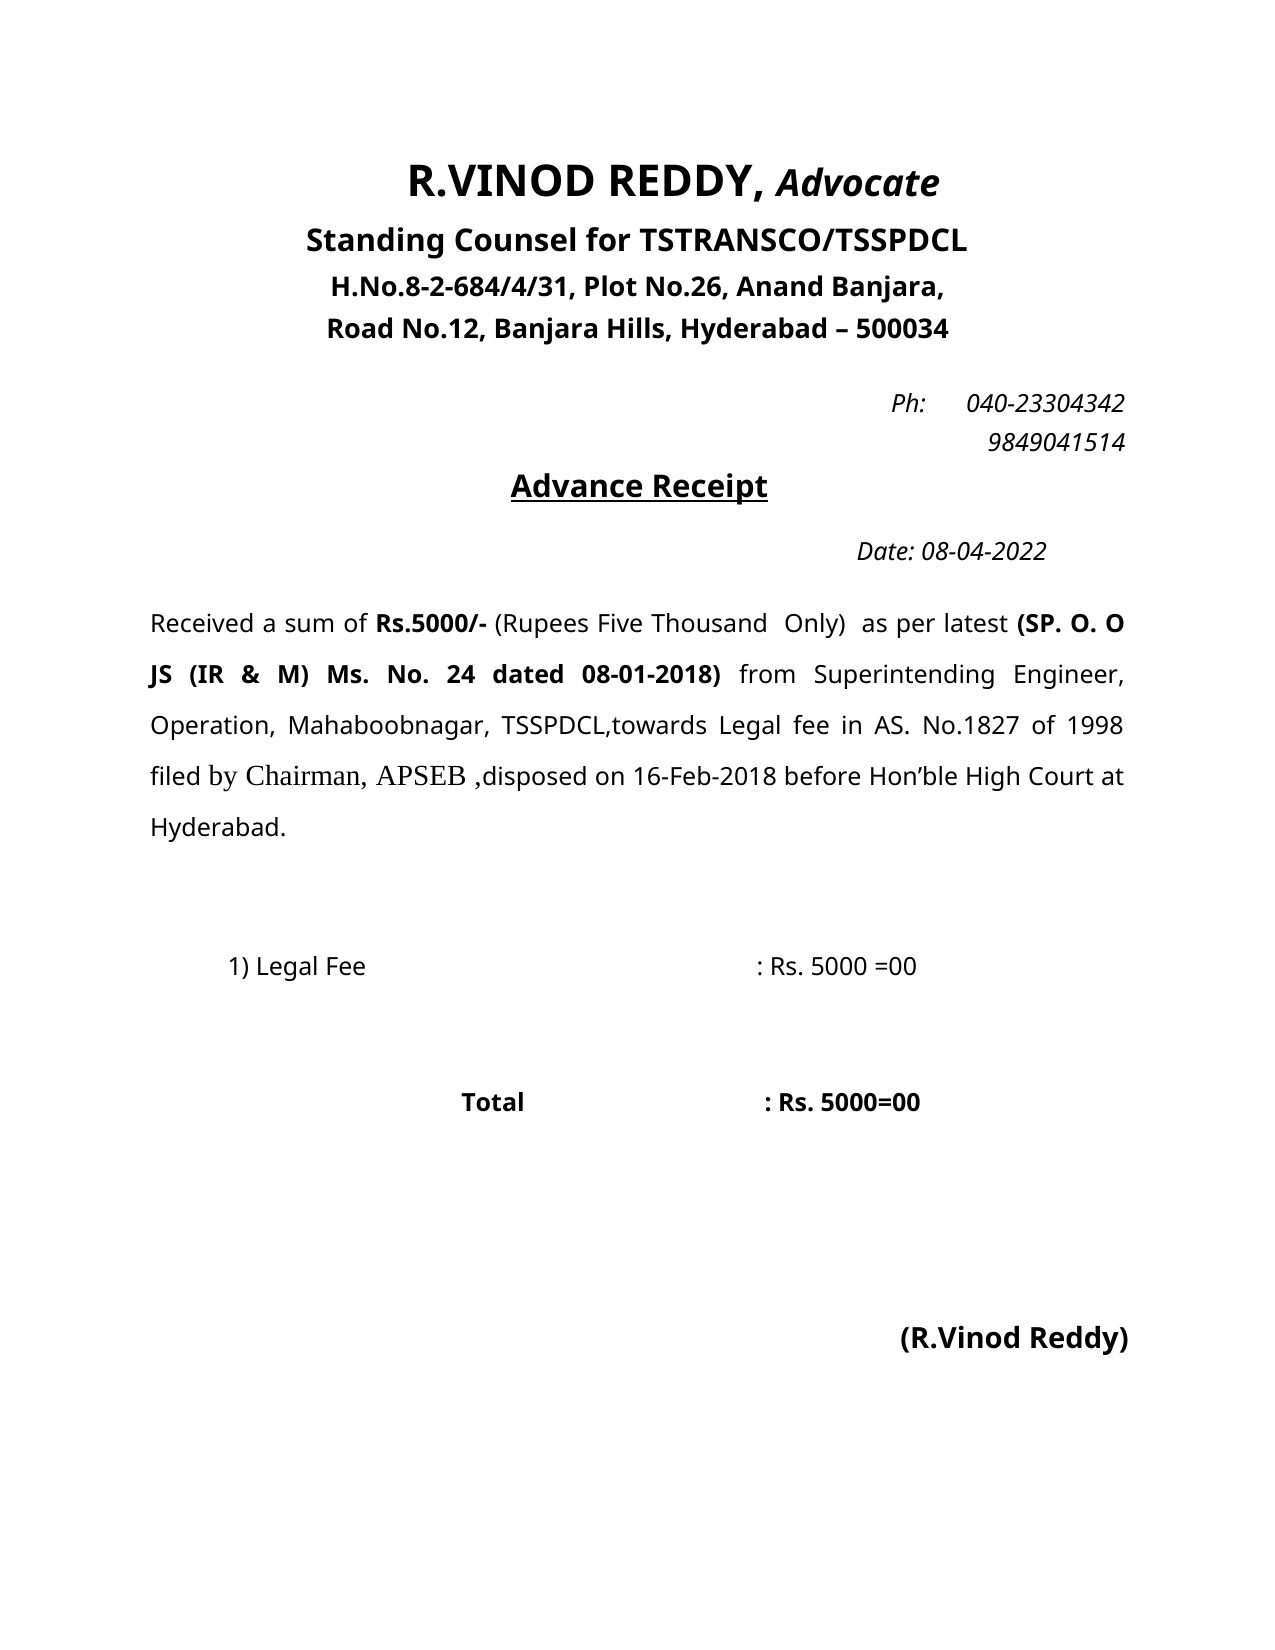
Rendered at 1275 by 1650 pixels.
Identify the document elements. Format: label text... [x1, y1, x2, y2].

text (R.Vinod Reddy) [677, 1318, 1128, 1357]
text Date: 08-04-2022 [227, 533, 1047, 567]
text 9849041514 [150, 424, 1125, 458]
text Received a sum of Rs.5000/- (Rupees Five Thousand Only) as per latest (SP. O. O JS (IR & M) Ms. No. 24 dated 08-01-2018) from Superintending Engineer, Operation, Mahaboobnagar, TSSPDCL,towards Legal fee in AS. No.1827 of 1998 filed by Chairman, APSEB ,disposed on 16-Feb-2018 before Hon’ble High Court at Hyderabad. [150, 605, 1125, 844]
text Total : Rs. 5000=00 [227, 1084, 1010, 1118]
text Standing Counsel for TSTRANSCO/TSSPDCL [227, 218, 1047, 261]
text Road No.12, Banjara Hills, Hyderabad – 500034 [150, 310, 1125, 347]
text 1) Legal Fee : Rs. 5000 =00 [227, 948, 1010, 982]
text R.VINOD REDDY, Advocate [227, 150, 1047, 209]
text Ph: 040-23304342 [150, 385, 1125, 419]
text H.No.8-2-684/4/31, Plot No.26, Anand Banjara, [150, 267, 1125, 304]
text Advance Receipt [150, 463, 1128, 506]
